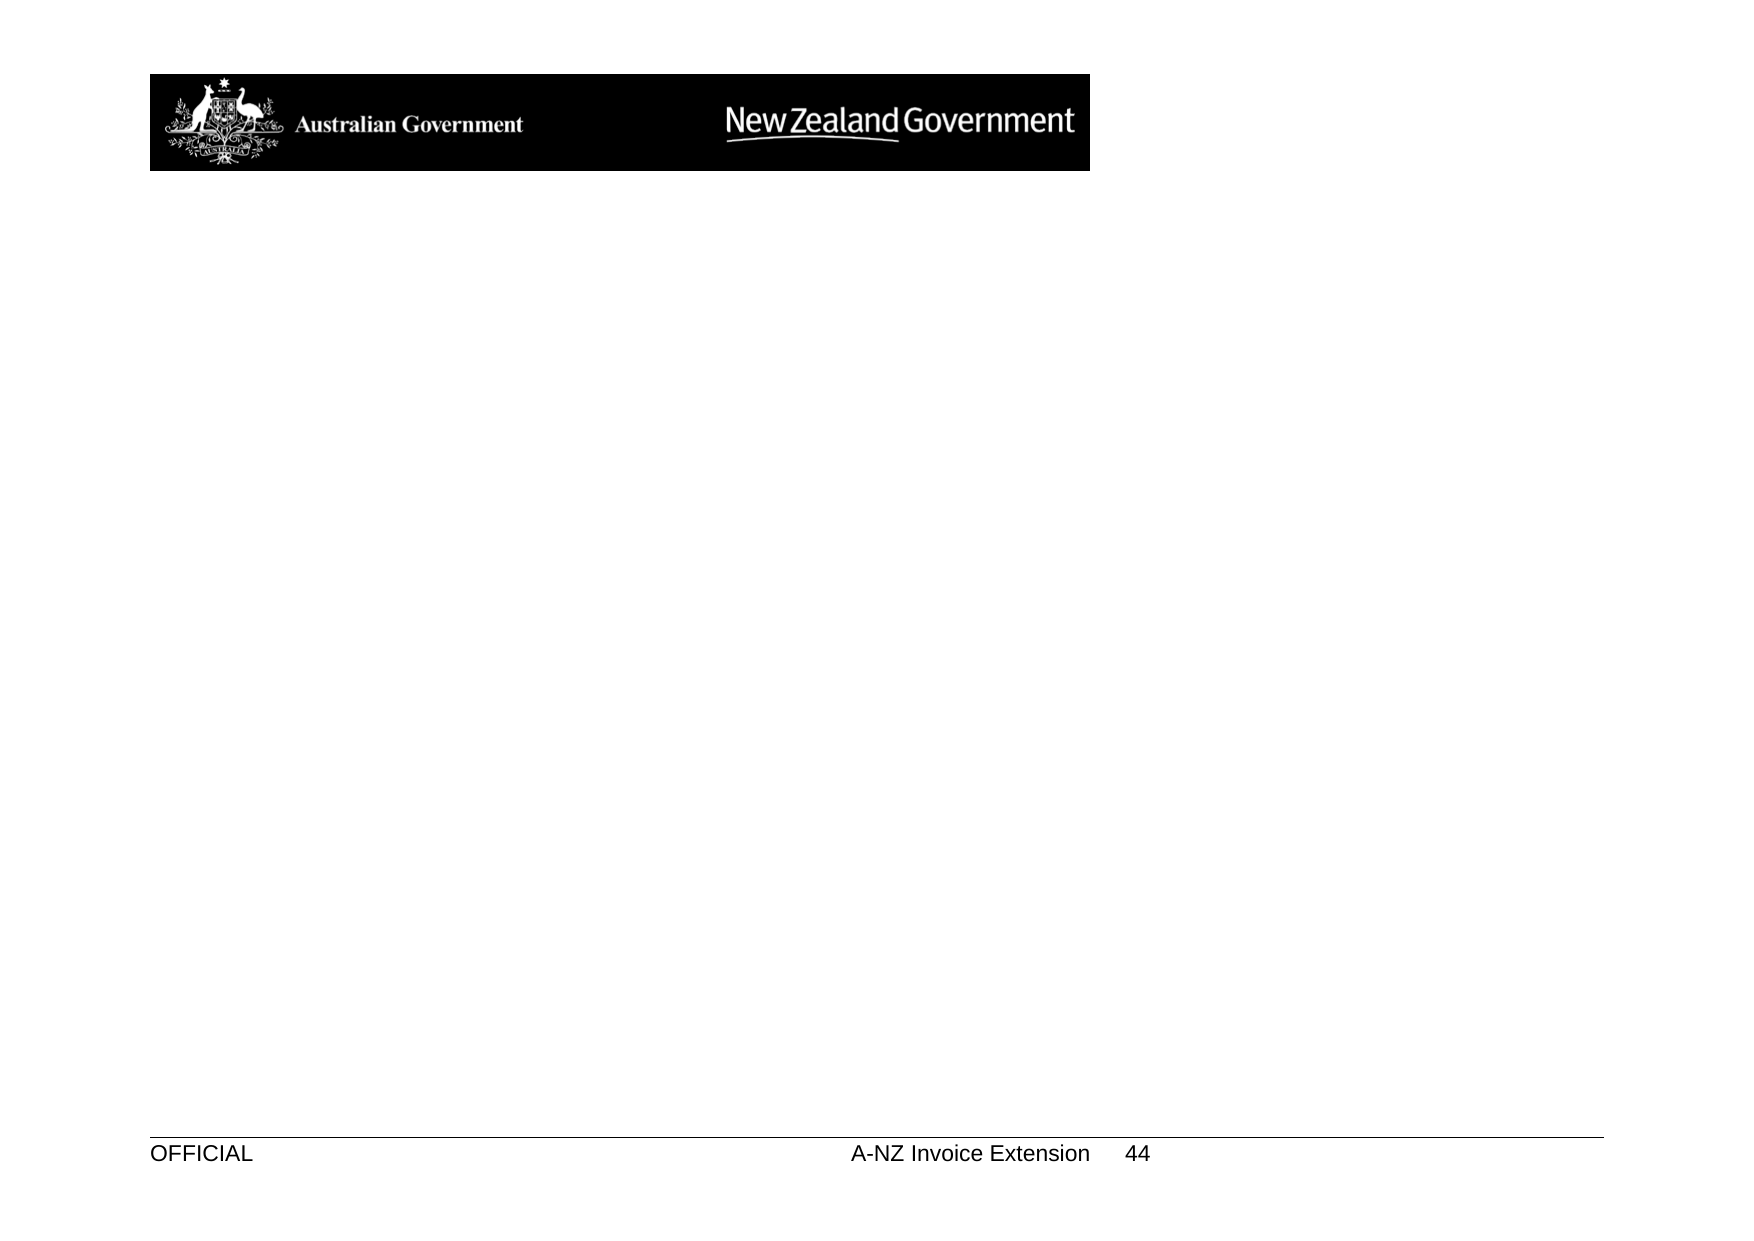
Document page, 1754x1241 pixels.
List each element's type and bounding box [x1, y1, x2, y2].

picture [719, 74, 1079, 170]
picture [161, 74, 543, 170]
